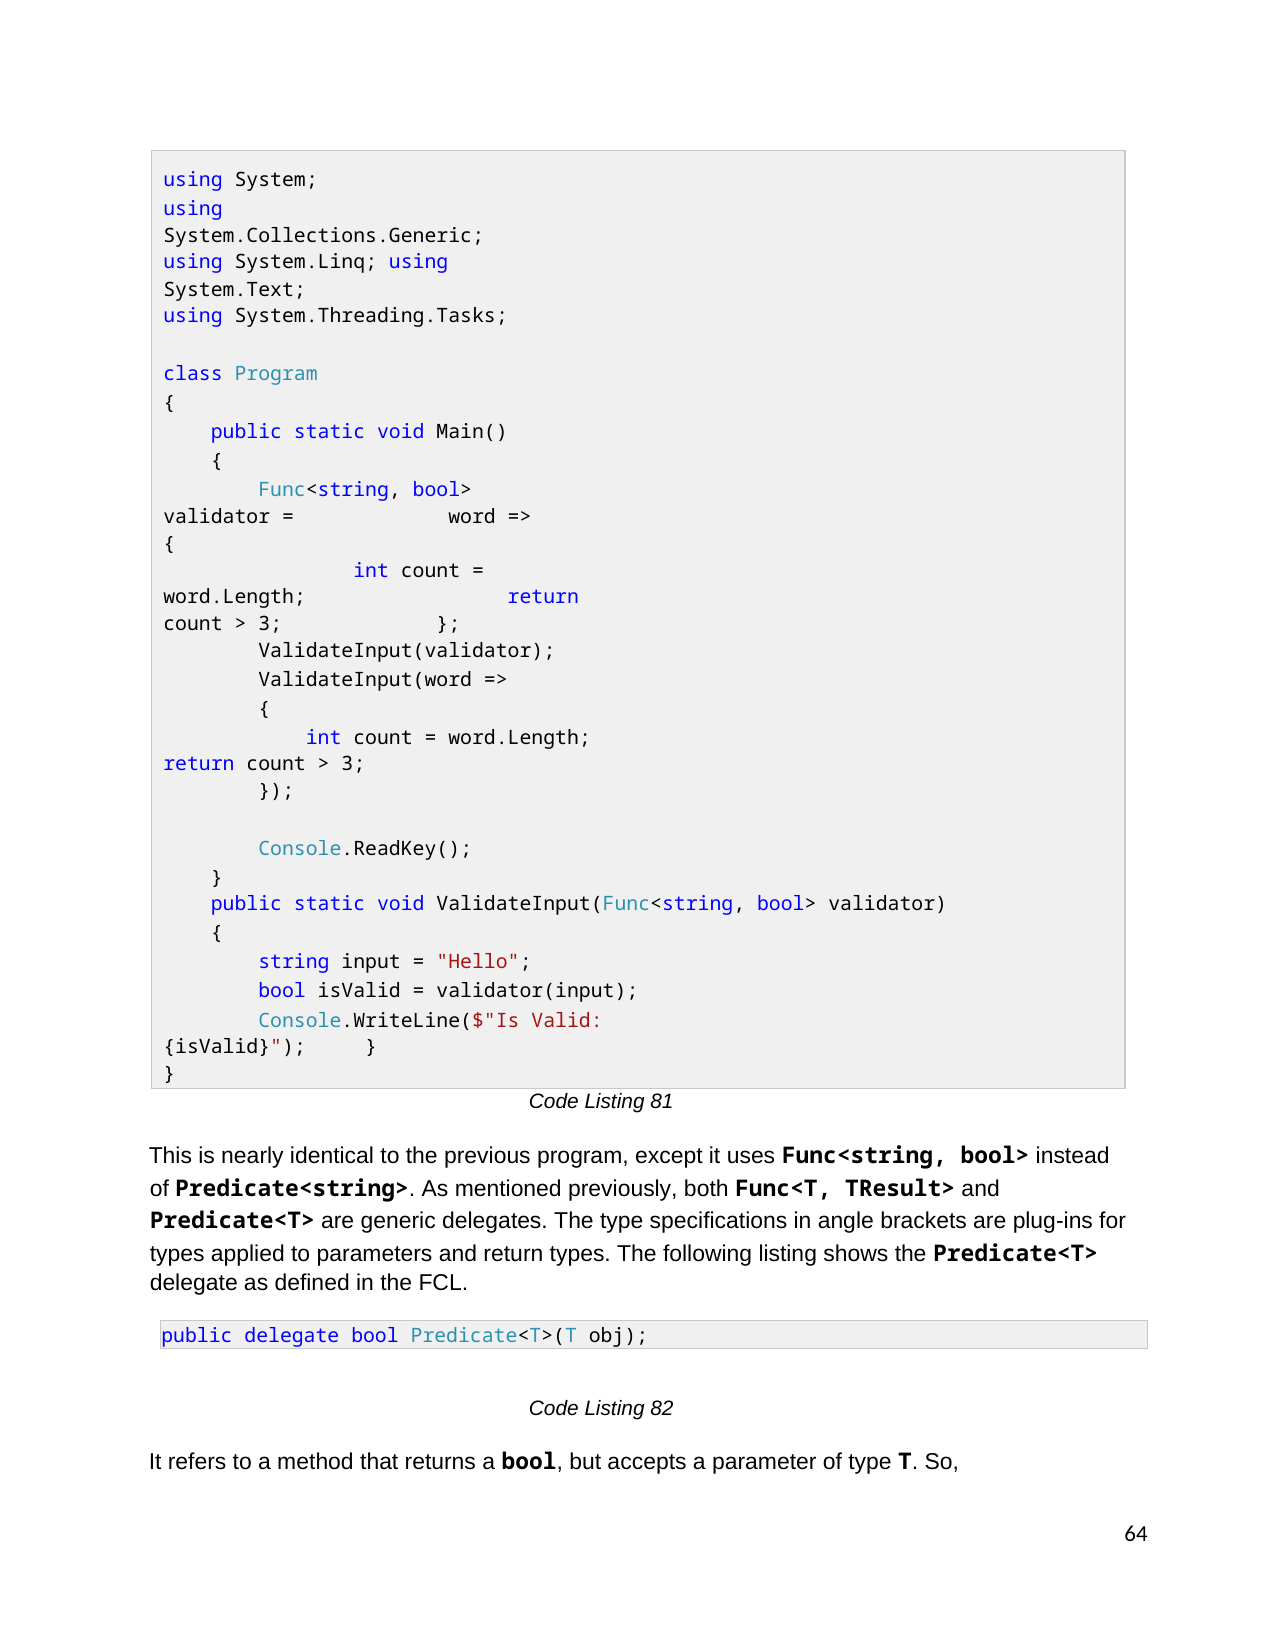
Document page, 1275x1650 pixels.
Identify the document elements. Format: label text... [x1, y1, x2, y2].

text Code Listing 82 [150, 1395, 1052, 1419]
text It refers to a method that returns a bool, but accepts a parameter of type T. So, [148, 1445, 1147, 1476]
text public delegate bool Predicate<T>(T obj); [161, 1321, 1147, 1348]
text Code Listing 81 [150, 1089, 1052, 1113]
text This is nearly identical to the previous program, except it uses Func<string, bool> instead of Predicate<string>. As mentioned previously, both Func<T, TResult> and Predicate<T> are generic delegates. The type specifications in angle brackets are plug-ins for types applied to parameters and return types. The following listing shows the Predicate<T> delegate as defined in the FCL. [148, 1139, 1134, 1295]
table_header using System; using System.Collections.Generic; using System.Linq; using System.Text; using System.Threading.Tasks; class Program { public static void Main() { Func<string, bool> validator = word => { int count = word.Length; return count > 3; }; ValidateInput(validator); ValidateInput(word => { int count = word.Length; return count > 3; }); Console.ReadKey(); } public static void ValidateInput(Func<string, bool> validator) { string input = "Hello"; bool isValid = validator(input); Console.WriteLine($"Is Valid: {isValid}"); } } [152, 151, 1124, 1088]
